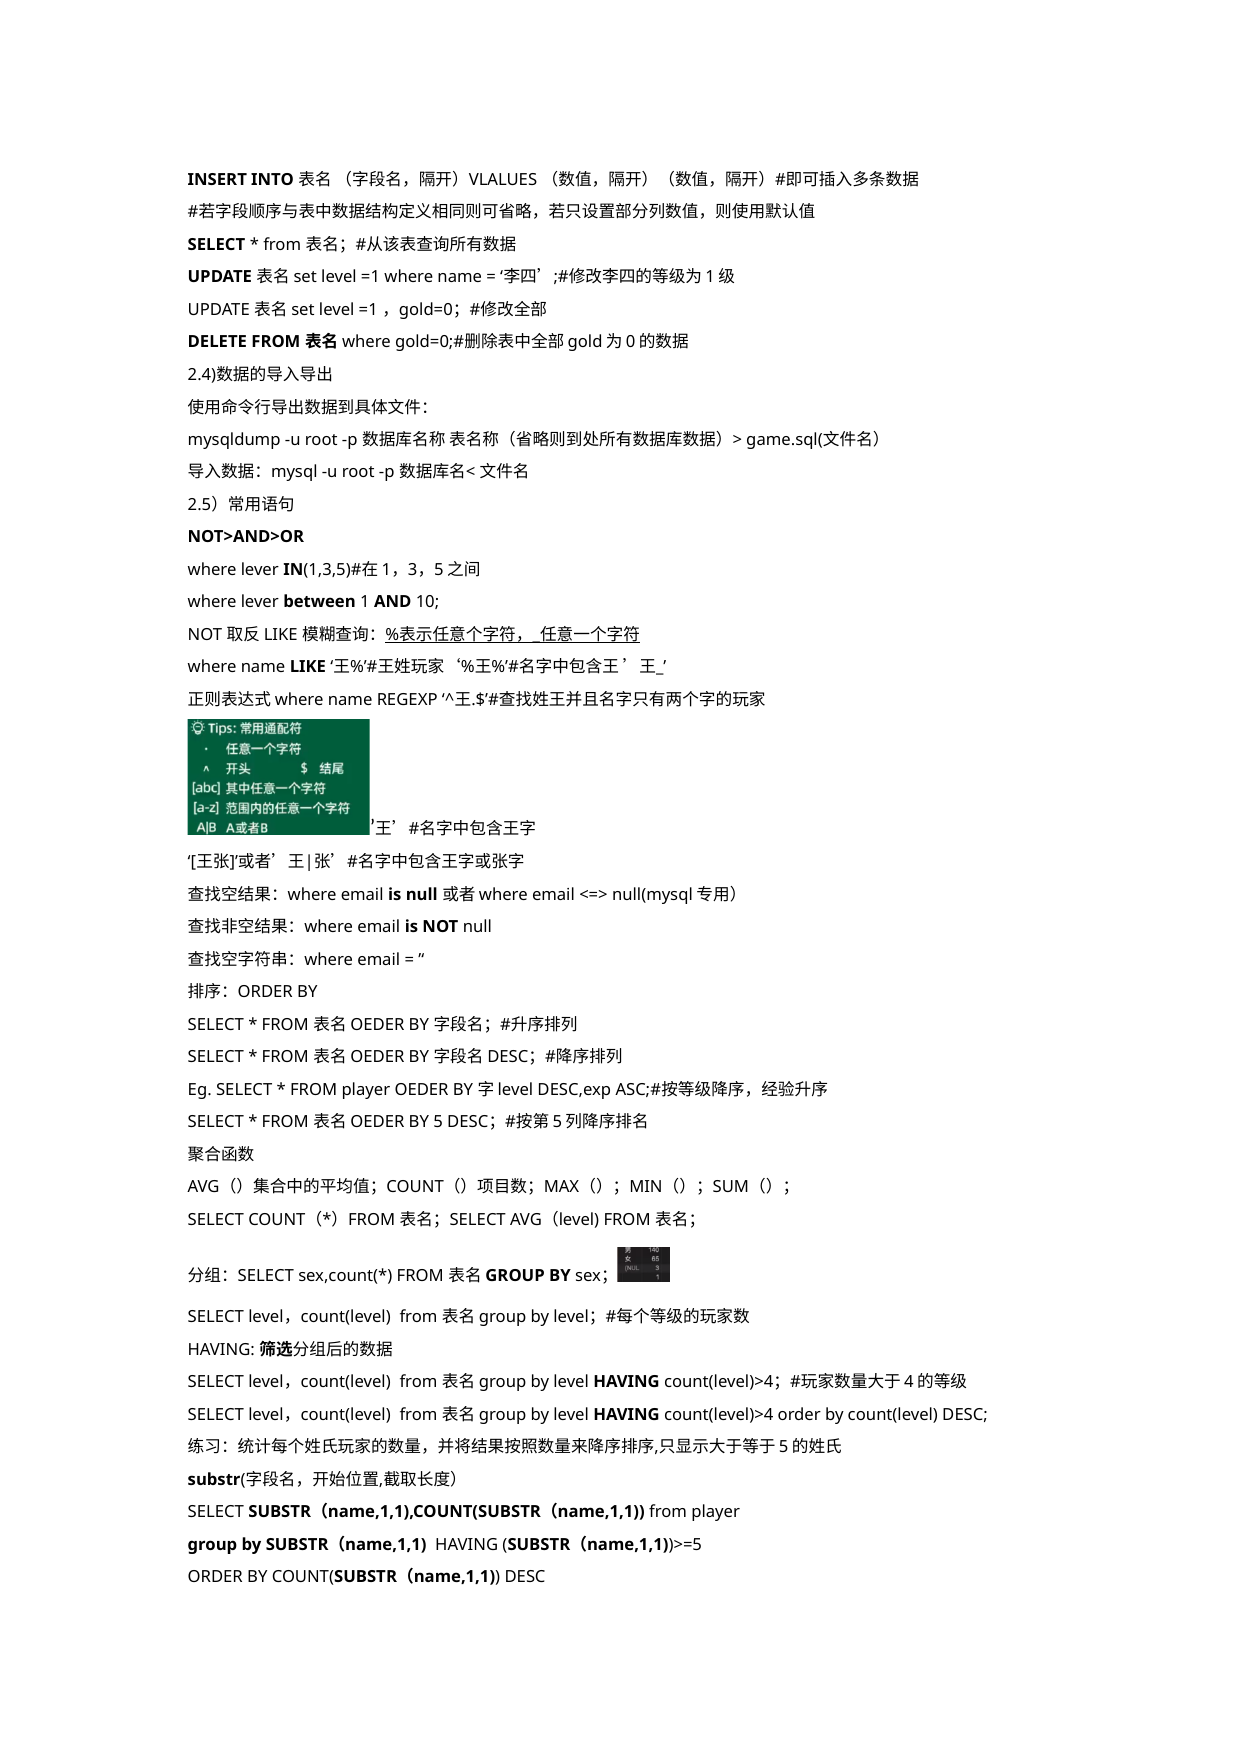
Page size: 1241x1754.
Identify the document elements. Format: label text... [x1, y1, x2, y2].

list ’王’#名字中包含王字 [187, 714, 1053, 844]
list 分组：SELECT sex,count(*) FROM 表名 GROUP BY sex； [187, 1234, 1053, 1299]
list 导入数据：mysql -u root -p 数据库名< 文件名 [187, 454, 1053, 487]
list SELECT * FROM 表名 OEDER BY 5 DESC；#按第5列降序排名 [187, 1104, 1053, 1137]
list 练习：统计每个姓氏玩家的数量，并将结果按照数量来降序排序,只显示大于等于5的姓氏 [187, 1429, 1053, 1462]
list where lever between 1 AND 10; [187, 584, 1053, 617]
list AVG（）集合中的平均值；COUNT（）项目数；MAX（）；MIN（）；SUM（）； [187, 1169, 1053, 1202]
list substr(字段名，开始位置,截取长度） [187, 1462, 1053, 1494]
list 聚合函数 [187, 1137, 1053, 1169]
list DELETE FROM 表名 where gold=0;#删除表中全部gold为0的数据 [187, 324, 1053, 357]
picture [617, 1247, 670, 1282]
list 查找空字符串：where email = ’‘ [187, 942, 1053, 974]
list SELECT * FROM 表名 OEDER BY 字段名 DESC；#降序排列 [187, 1039, 1053, 1072]
list HAVING: 筛选分组后的数据 [187, 1332, 1053, 1364]
list 使用命令行导出数据到具体文件： [187, 389, 1053, 422]
list INSERT INTO 表名 （字段名，隔开）VLALUES （数值，隔开）（数值，隔开）#即可插入多条数据 [187, 162, 1053, 194]
list ‘[王张]’或者’王|张’#名字中包含王字或张字 [187, 844, 1053, 877]
list 查找非空结果：where email is NOT null [187, 909, 1053, 942]
list where name LIKE ‘王%’#王姓玩家‘%王%’#名字中包含王 ’王_’ [187, 649, 1053, 682]
list SELECT * from 表名；#从该表查询所有数据 [187, 227, 1053, 259]
list SELECT level，count(level) from 表名 group by level HAVING count(level)>4；#玩家数量大于4的等级 [187, 1364, 1053, 1397]
list SELECT * FROM 表名 OEDER BY 字段名；#升序排列 [187, 1007, 1053, 1039]
list 2.5）常用语句 [187, 487, 1053, 519]
list SELECT level，count(level) from 表名 group by level HAVING count(level)>4 order by count(level) DESC; [187, 1397, 1053, 1429]
list where lever IN(1,3,5)#在1，3，5之间 [187, 552, 1053, 584]
list Eg. SELECT * FROM player OEDER BY 字level DESC,exp ASC;#按等级降序，经验升序 [187, 1072, 1053, 1104]
list NOT 取反 LIKE 模糊查询：%表示任意个字符，_任意一个字符 [187, 617, 1053, 649]
list SELECT level，count(level) from 表名 group by level；#每个等级的玩家数 [187, 1299, 1053, 1332]
list group by SUBSTR（name,1,1) HAVING (SUBSTR（name,1,1))>=5 [187, 1527, 1053, 1559]
list SELECT COUNT（*）FROM 表名；SELECT AVG（level) FROM 表名； [187, 1202, 1053, 1234]
list 排序：ORDER BY [187, 974, 1053, 1007]
list 查找空结果：where email is null 或者where email <=> null(mysql专用） [187, 877, 1053, 909]
list UPDATE 表名 set level =1 where name = ‘李四’;#修改李四的等级为1级 [187, 259, 1053, 292]
list 2.4)数据的导入导出 [187, 357, 1053, 389]
list NOT>AND>OR [187, 519, 1053, 552]
list mysqldump -u root -p 数据库名称 表名称（省略则到处所有数据库数据）> game.sql(文件名） [187, 422, 1053, 454]
list 正则表达式 where name REGEXP ‘^王.$’#查找姓王并且名字只有两个字的玩家 [187, 682, 1053, 714]
list #若字段顺序与表中数据结构定义相同则可省略，若只设置部分列数值，则使用默认值 [187, 194, 1053, 227]
picture [187, 719, 370, 835]
list UPDATE 表名 set level =1 ，gold=0；#修改全部 [187, 292, 1053, 324]
list ORDER BY COUNT(SUBSTR（name,1,1)) DESC [187, 1559, 1053, 1592]
list SELECT SUBSTR（name,1,1),COUNT(SUBSTR（name,1,1)) from player [187, 1494, 1053, 1527]
